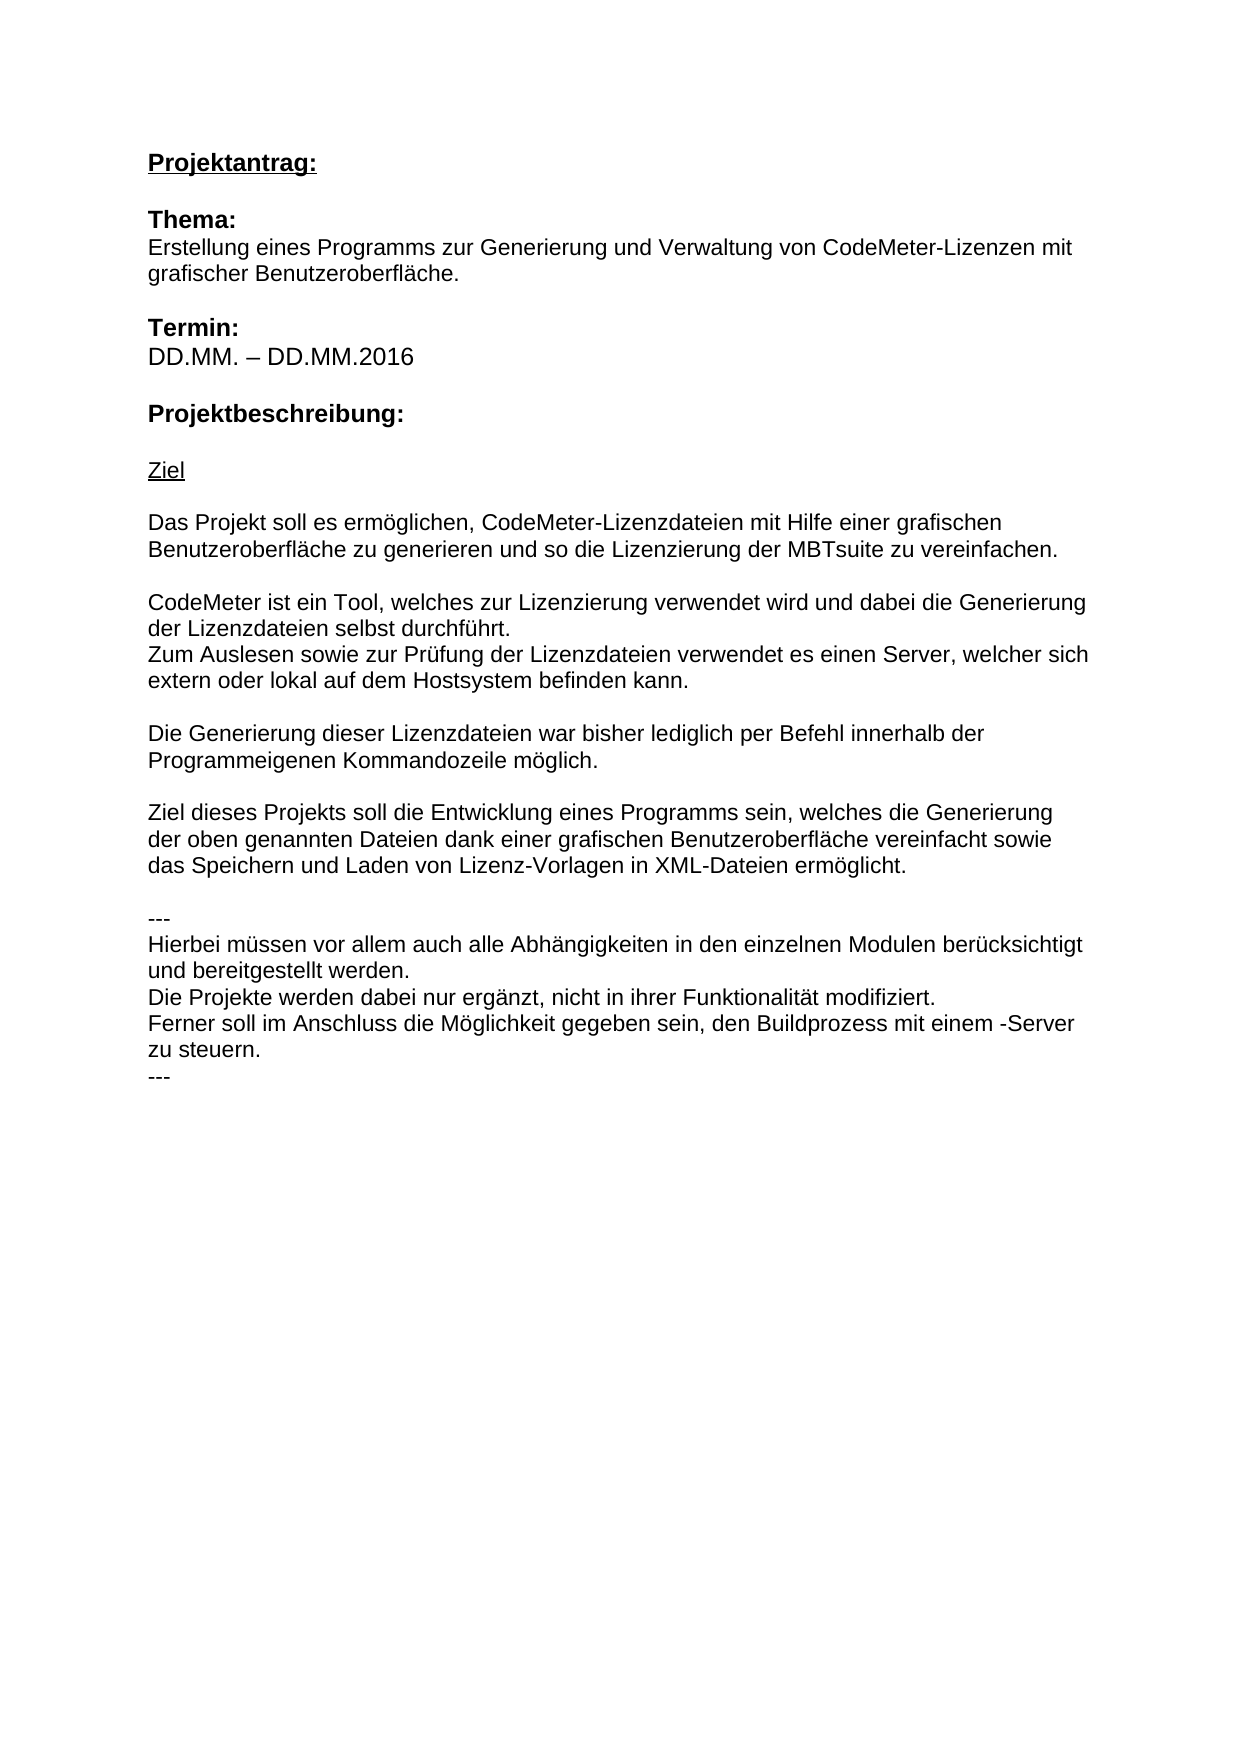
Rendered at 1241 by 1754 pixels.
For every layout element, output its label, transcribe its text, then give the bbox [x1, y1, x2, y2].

text --- [148, 905, 1093, 931]
text zu steuern. [148, 1036, 1093, 1063]
text DD.MM. – DD.MM.2016 [148, 342, 1093, 370]
text Projektantrag: [148, 148, 1093, 176]
text Ziel [148, 457, 1093, 483]
text Die Generierung dieser Lizenzdateien war bisher lediglich per Befehl innerhalb der Programmeigenen Kommandozeile möglich. [148, 720, 1093, 773]
text CodeMeter ist ein Tool, welches zur Lizenzierung verwendet wird und dabei die Generierung der Lizenzdateien selbst durchführt. [148, 588, 1093, 641]
text Thema: [148, 205, 1093, 234]
text Projektbeschreibung: [148, 399, 1093, 428]
text Ferner soll im Anschluss die Möglichkeit gegeben sein, den Buildprozess mit einem -Server [148, 1010, 1093, 1036]
text --- [148, 1063, 1093, 1089]
text Das Projekt soll es ermöglichen, CodeMeter-Lizenzdateien mit Hilfe einer grafischen Benutzeroberfläche zu generieren und so die Lizenzierung der MBTsuite zu vereinfachen. [148, 509, 1093, 562]
text Die Projekte werden dabei nur ergänzt, nicht in ihrer Funktionalität modifiziert. [148, 984, 1093, 1010]
text Ziel dieses Projekts soll die Entwicklung eines Programms sein, welches die Generierung der oben genannten Dateien dank einer grafischen Benutzeroberfläche vereinfacht sowie das Speichern und Laden von Lizenz-Vorlagen in XML-Dateien ermöglicht. [148, 799, 1093, 878]
text Hierbei müssen vor allem auch alle Abhängigkeiten in den einzelnen Modulen berücksichtigt und bereitgestellt werden. [148, 931, 1093, 984]
text Zum Auslesen sowie zur Prüfung der Lizenzdateien verwendet es einen Server, welcher sich extern oder lokal auf dem Hostsystem befinden kann. [148, 641, 1093, 694]
text Erstellung eines Programms zur Generierung und Verwaltung von CodeMeter-Lizenzen mit grafischer Benutzeroberfläche. [148, 234, 1093, 287]
text Termin: [148, 313, 1093, 342]
